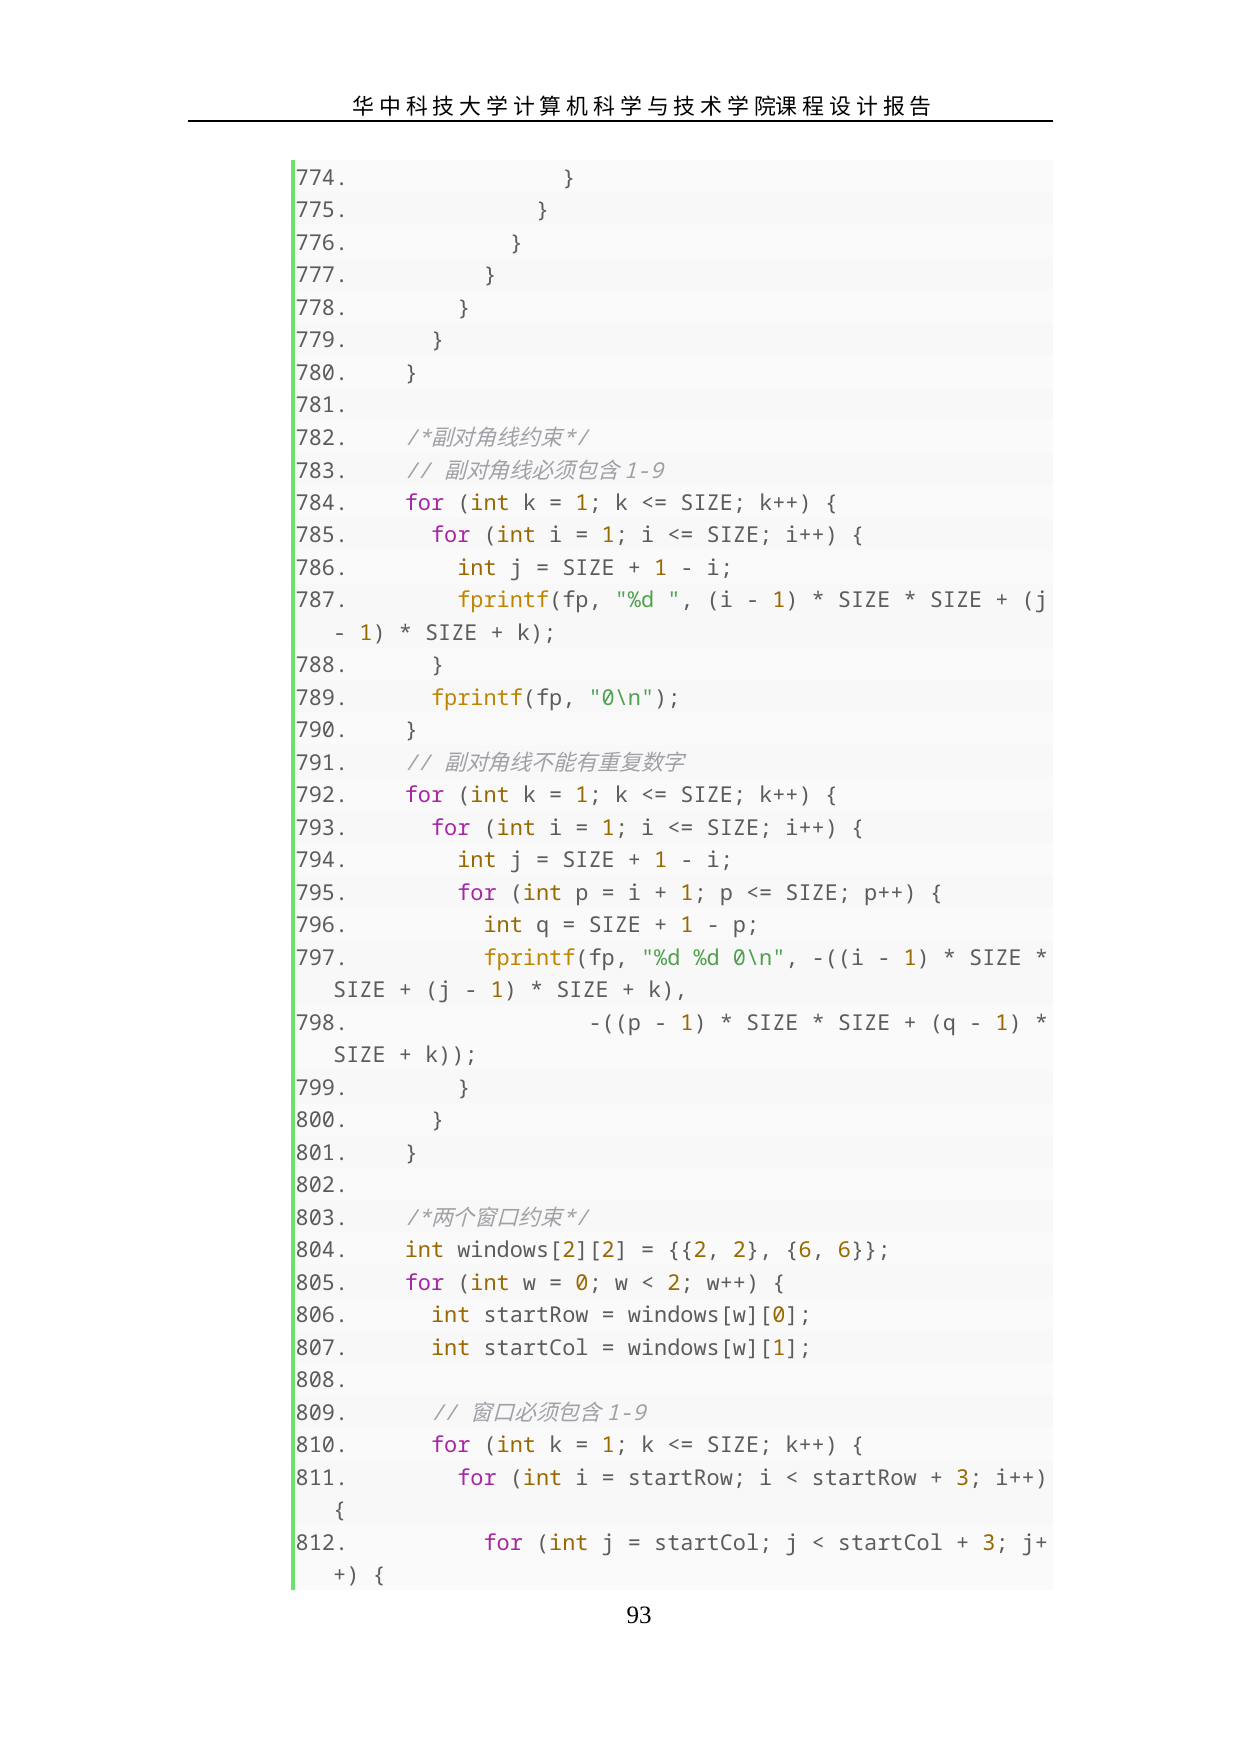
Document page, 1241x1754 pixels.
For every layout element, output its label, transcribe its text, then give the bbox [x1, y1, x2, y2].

list for (int j = startCol; j < startCol + 3; j++) { [295, 1525, 1053, 1590]
list int j = SIZE + 1 - i; [295, 550, 1053, 583]
list } [295, 323, 1053, 355]
list /*副对角线约束*/ [295, 420, 1053, 453]
list } [295, 355, 1053, 388]
list } [295, 290, 1053, 323]
list for (int p = i + 1; p <= SIZE; p++) { [295, 875, 1053, 908]
list fprintf(fp, "0\n"); [295, 680, 1053, 713]
list for (int i = 1; i <= SIZE; i++) { [295, 810, 1053, 843]
list int q = SIZE + 1 - p; [295, 908, 1053, 940]
list for (int w = 0; w < 2; w++) { [295, 1265, 1053, 1298]
list -((p - 1) * SIZE * SIZE + (q - 1) * SIZE + k)); [295, 1005, 1053, 1070]
list } [295, 1135, 1053, 1168]
list } [295, 1103, 1053, 1135]
list /*两个窗口约束*/ [295, 1200, 1053, 1233]
list int startRow = windows[w][0]; [295, 1298, 1053, 1330]
list } [295, 225, 1053, 258]
list for (int i = 1; i <= SIZE; i++) { [295, 518, 1053, 550]
list } [295, 1070, 1053, 1103]
list // 窗口必须包含1-9 [295, 1395, 1053, 1428]
list for (int k = 1; k <= SIZE; k++) { [295, 1428, 1053, 1460]
list // 副对角线不能有重复数字 [295, 745, 1053, 778]
list } [295, 258, 1053, 290]
list fprintf(fp, "%d ", (i - 1) * SIZE * SIZE + (j - 1) * SIZE + k); [295, 583, 1053, 648]
list } [295, 160, 1053, 193]
list int j = SIZE + 1 - i; [295, 843, 1053, 875]
list } [295, 648, 1053, 680]
list fprintf(fp, "%d %d 0\n", -((i - 1) * SIZE * SIZE + (j - 1) * SIZE + k), [295, 940, 1053, 1005]
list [295, 1460, 1053, 1525]
list for (int k = 1; k <= SIZE; k++) { [295, 485, 1053, 518]
list for (int k = 1; k <= SIZE; k++) { [295, 778, 1053, 810]
list int windows[2][2] = {{2, 2}, {6, 6}}; [295, 1233, 1053, 1265]
list } [295, 713, 1053, 745]
list } [295, 193, 1053, 225]
list int startCol = windows[w][1]; [295, 1330, 1053, 1363]
list // 副对角线必须包含1-9 [295, 453, 1053, 485]
